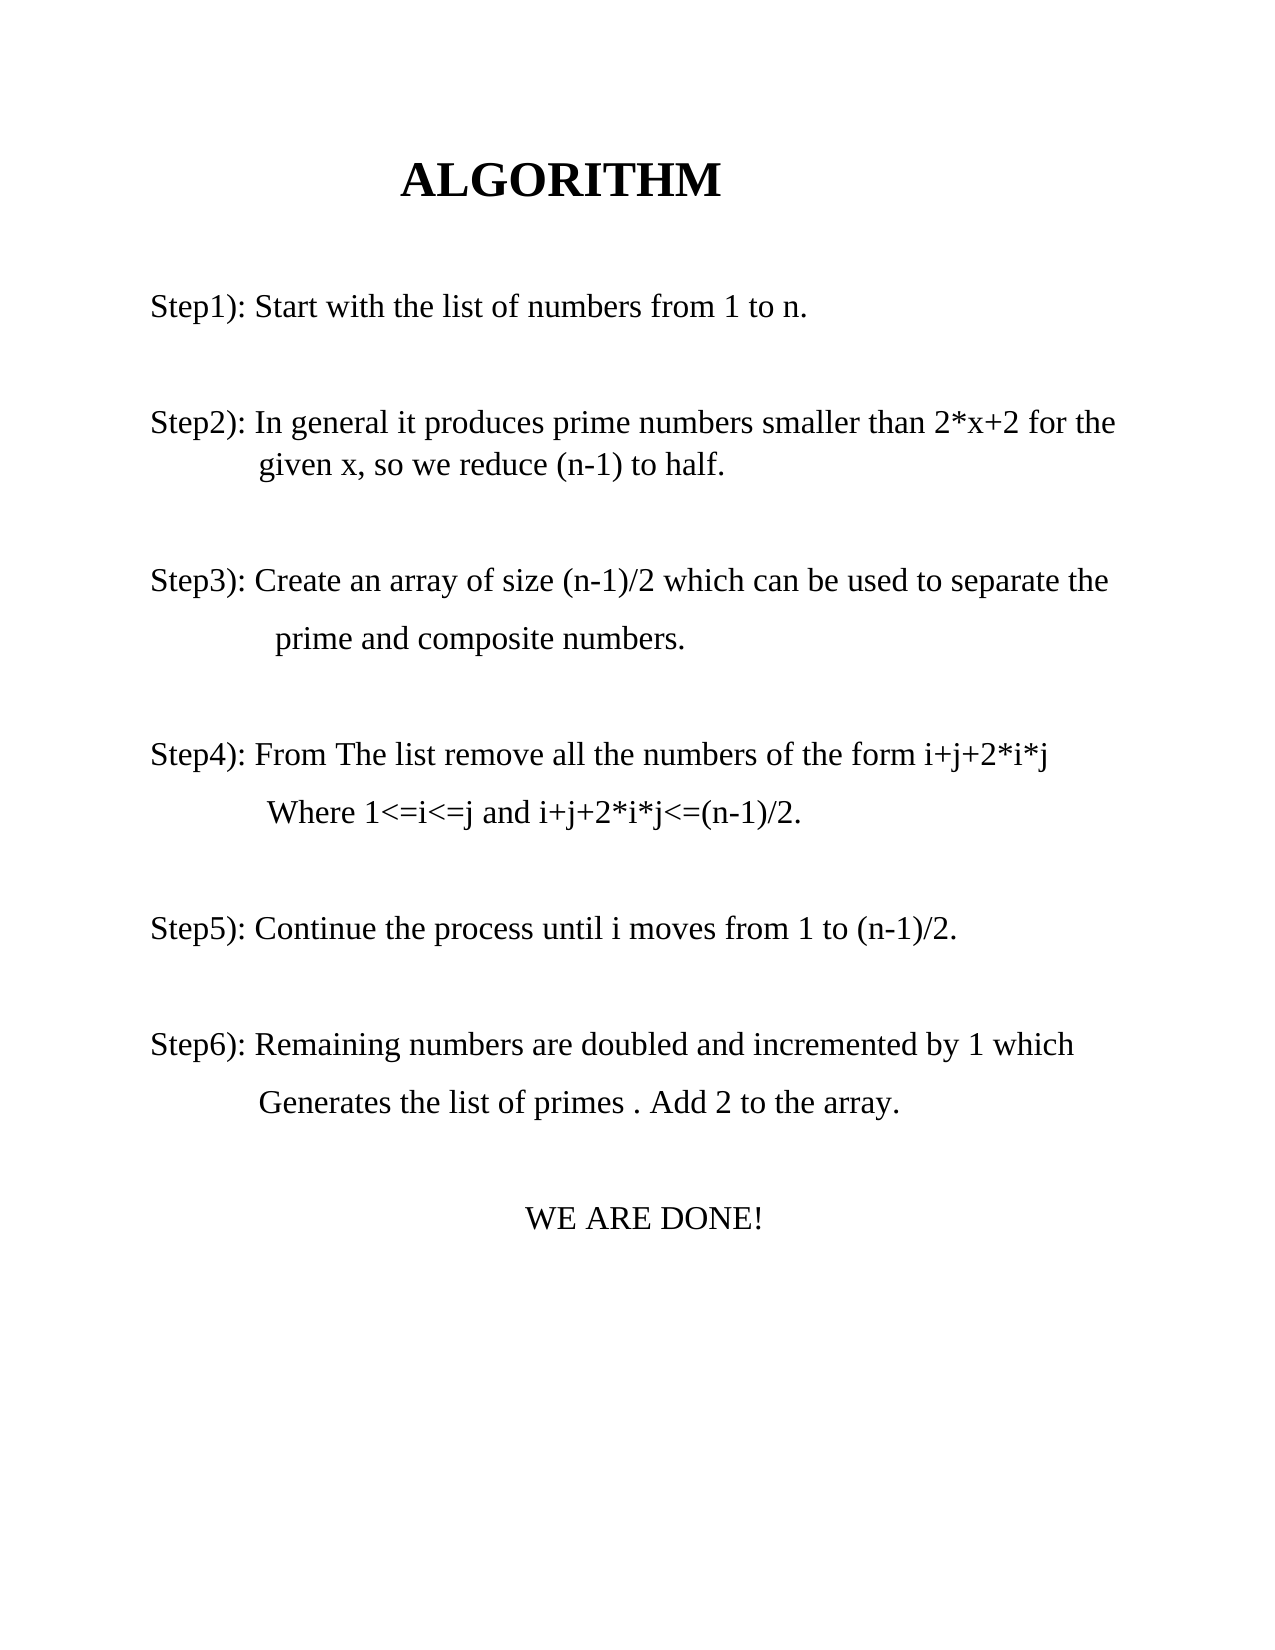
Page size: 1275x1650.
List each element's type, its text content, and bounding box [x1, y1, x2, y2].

text ALGORITHM [150, 150, 1125, 207]
text Step5): Continue the process until i moves from 1 to (n-1)/2. [150, 908, 1125, 947]
text Generates the list of primes . Add 2 to the array. [150, 1082, 1125, 1121]
text prime and composite numbers. [150, 618, 1125, 657]
text Step3): Create an array of size (n-1)/2 which can be used to separate the [150, 560, 1125, 598]
text WE ARE DONE! [150, 1198, 1125, 1237]
text Where 1<=i<=j and i+j+2*i*j<=(n-1)/2. [150, 792, 1125, 831]
text Step1): Start with the list of numbers from 1 to n. [150, 287, 1125, 325]
text Step2): In general it produces prime numbers smaller than 2*x+2 for the given x, so we reduce (n-1) to half. [150, 403, 1125, 482]
text Step4): From The list remove all the numbers of the form i+j+2*i*j [150, 734, 1125, 773]
text Step6): Remaining numbers are doubled and incremented by 1 which [150, 1024, 1125, 1063]
